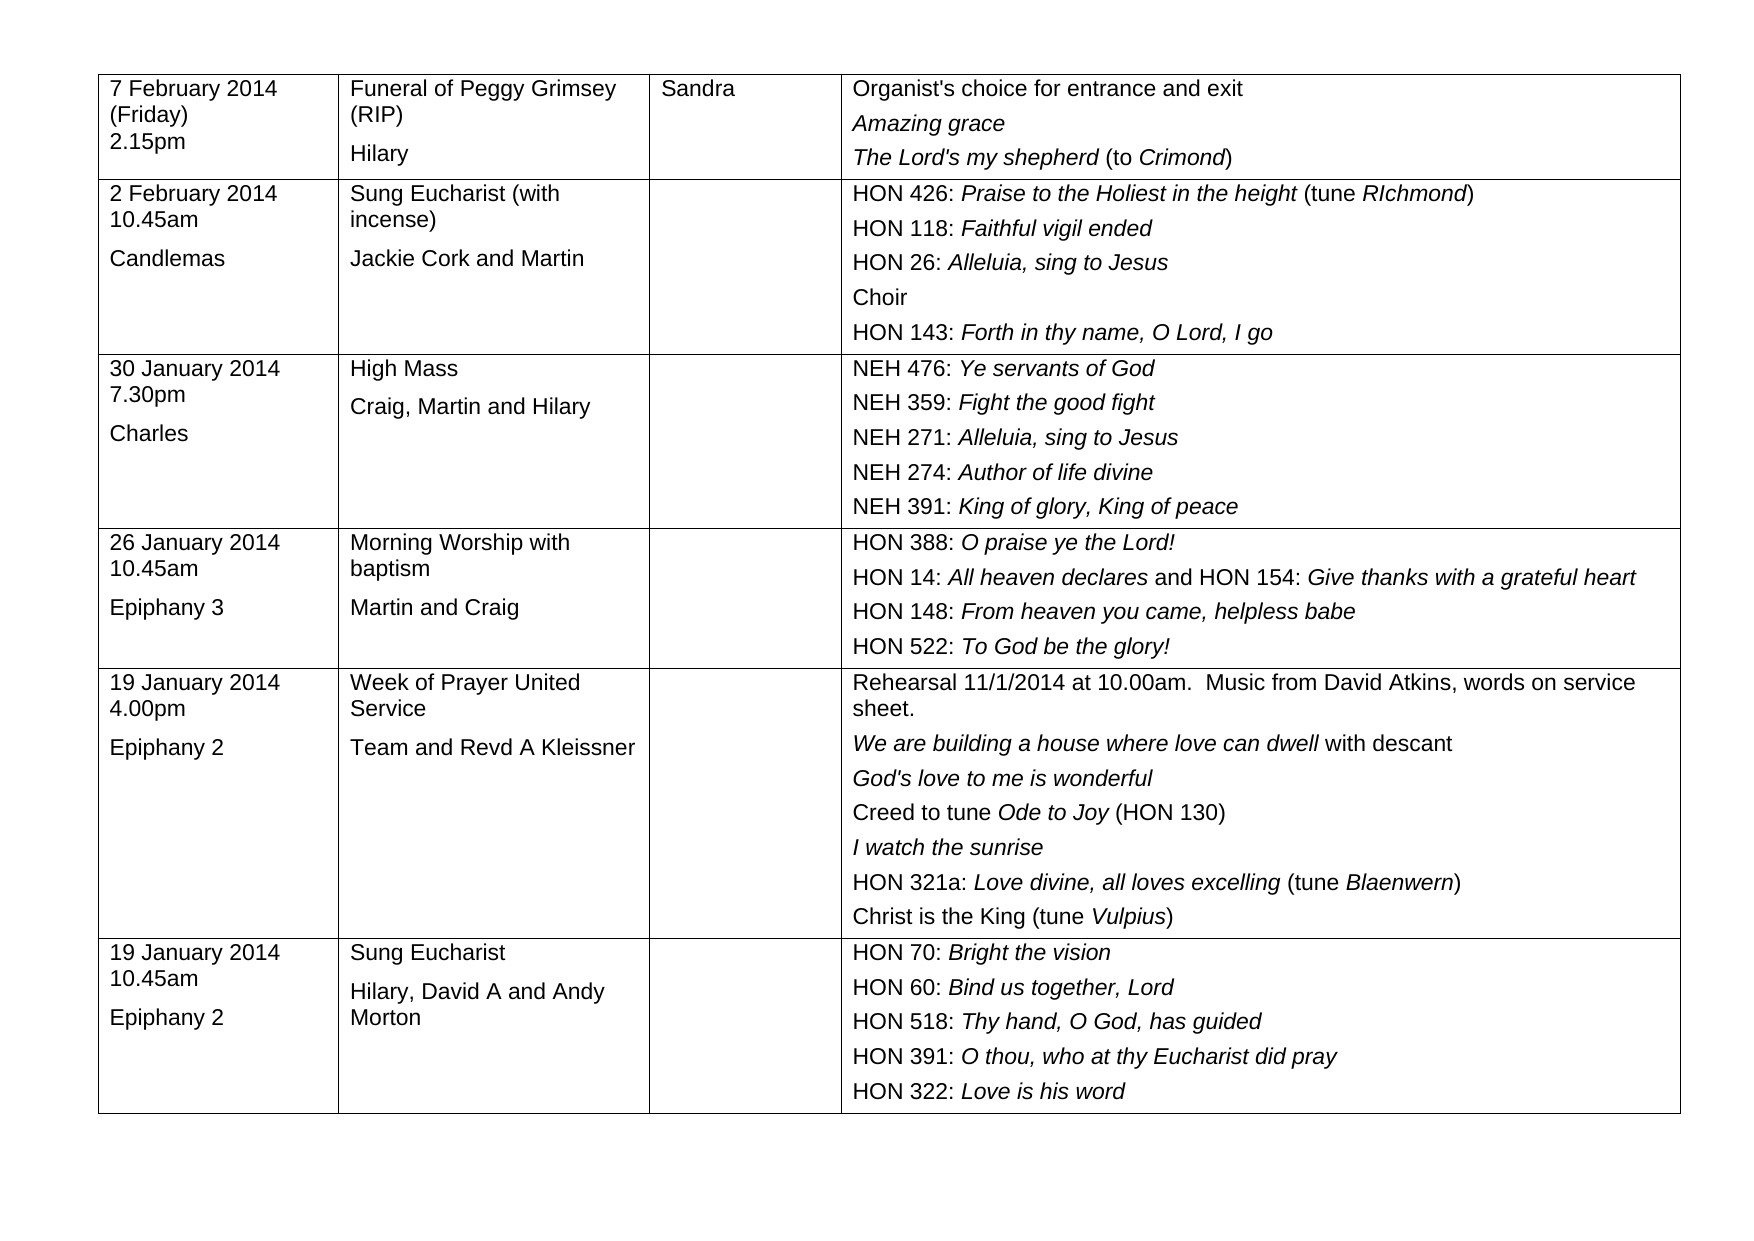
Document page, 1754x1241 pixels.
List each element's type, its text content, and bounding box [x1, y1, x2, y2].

table_cell NEH 476: Ye servants of God NEH 359: Fight the good fight NEH 271: Alleluia, sing to Jesus NEH 274: Author of life divine NEH 391: King of glory, King of peace [842, 355, 1680, 528]
table_cell Week of Prayer United Service Team and Revd A Kleissner [339, 669, 649, 938]
table_cell Sung Eucharist Hilary, David A and Andy Morton [339, 939, 649, 1112]
table_cell 2 February 2014 10.45am Candlemas [99, 180, 338, 353]
table_cell Sandra [650, 75, 841, 179]
table_cell HON 388: O praise ye the Lord! HON 14: All heaven declares and HON 154: Give thanks with a grateful heart HON 148: From heaven you came, helpless babe HON 522: To God be the glory! [842, 529, 1680, 668]
table_cell High Mass Craig, Martin and Hilary [339, 355, 649, 528]
table_cell [650, 180, 841, 353]
table_cell 30 January 2014 7.30pm Charles [99, 355, 338, 528]
table_cell Sung Eucharist (with incense) Jackie Cork and Martin [339, 180, 649, 353]
table_cell [650, 529, 841, 668]
table_cell Morning Worship with baptism Martin and Craig [339, 529, 649, 668]
table_cell [650, 939, 841, 1112]
table_cell 7 February 2014 (Friday) 2.15pm [99, 75, 338, 179]
table_cell Funeral of Peggy Grimsey (RIP) Hilary [339, 75, 649, 179]
table_cell [650, 355, 841, 528]
table_cell [650, 669, 841, 938]
table_cell 19 January 2014 10.45am Epiphany 2 [99, 939, 338, 1112]
table_cell Organist's choice for entrance and exit Amazing grace The Lord's my shepherd (to Crimond) [842, 75, 1680, 179]
table_cell 26 January 2014 10.45am Epiphany 3 [99, 529, 338, 668]
table_cell HON 426: Praise to the Holiest in the height (tune RIchmond) HON 118: Faithful vigil ended HON 26: Alleluia, sing to Jesus Choir HON 143: Forth in thy name, O Lord, I go [842, 180, 1680, 353]
table_cell 19 January 2014 4.00pm Epiphany 2 [99, 669, 338, 938]
table_cell HON 70: Bright the vision HON 60: Bind us together, Lord HON 518: Thy hand, O God, has guided HON 391: O thou, who at thy Eucharist did pray HON 322: Love is his word [842, 939, 1680, 1112]
table_cell Rehearsal 11/1/2014 at 10.00am. Music from David Atkins, words on service sheet. We are building a house where love can dwell with descant God's love to me is wonderful Creed to tune Ode to Joy (HON 130) I watch the sunrise HON 321a: Love divine, all loves excelling (tune Blaenwern) Christ is the King (tune Vulpius) [842, 669, 1680, 938]
